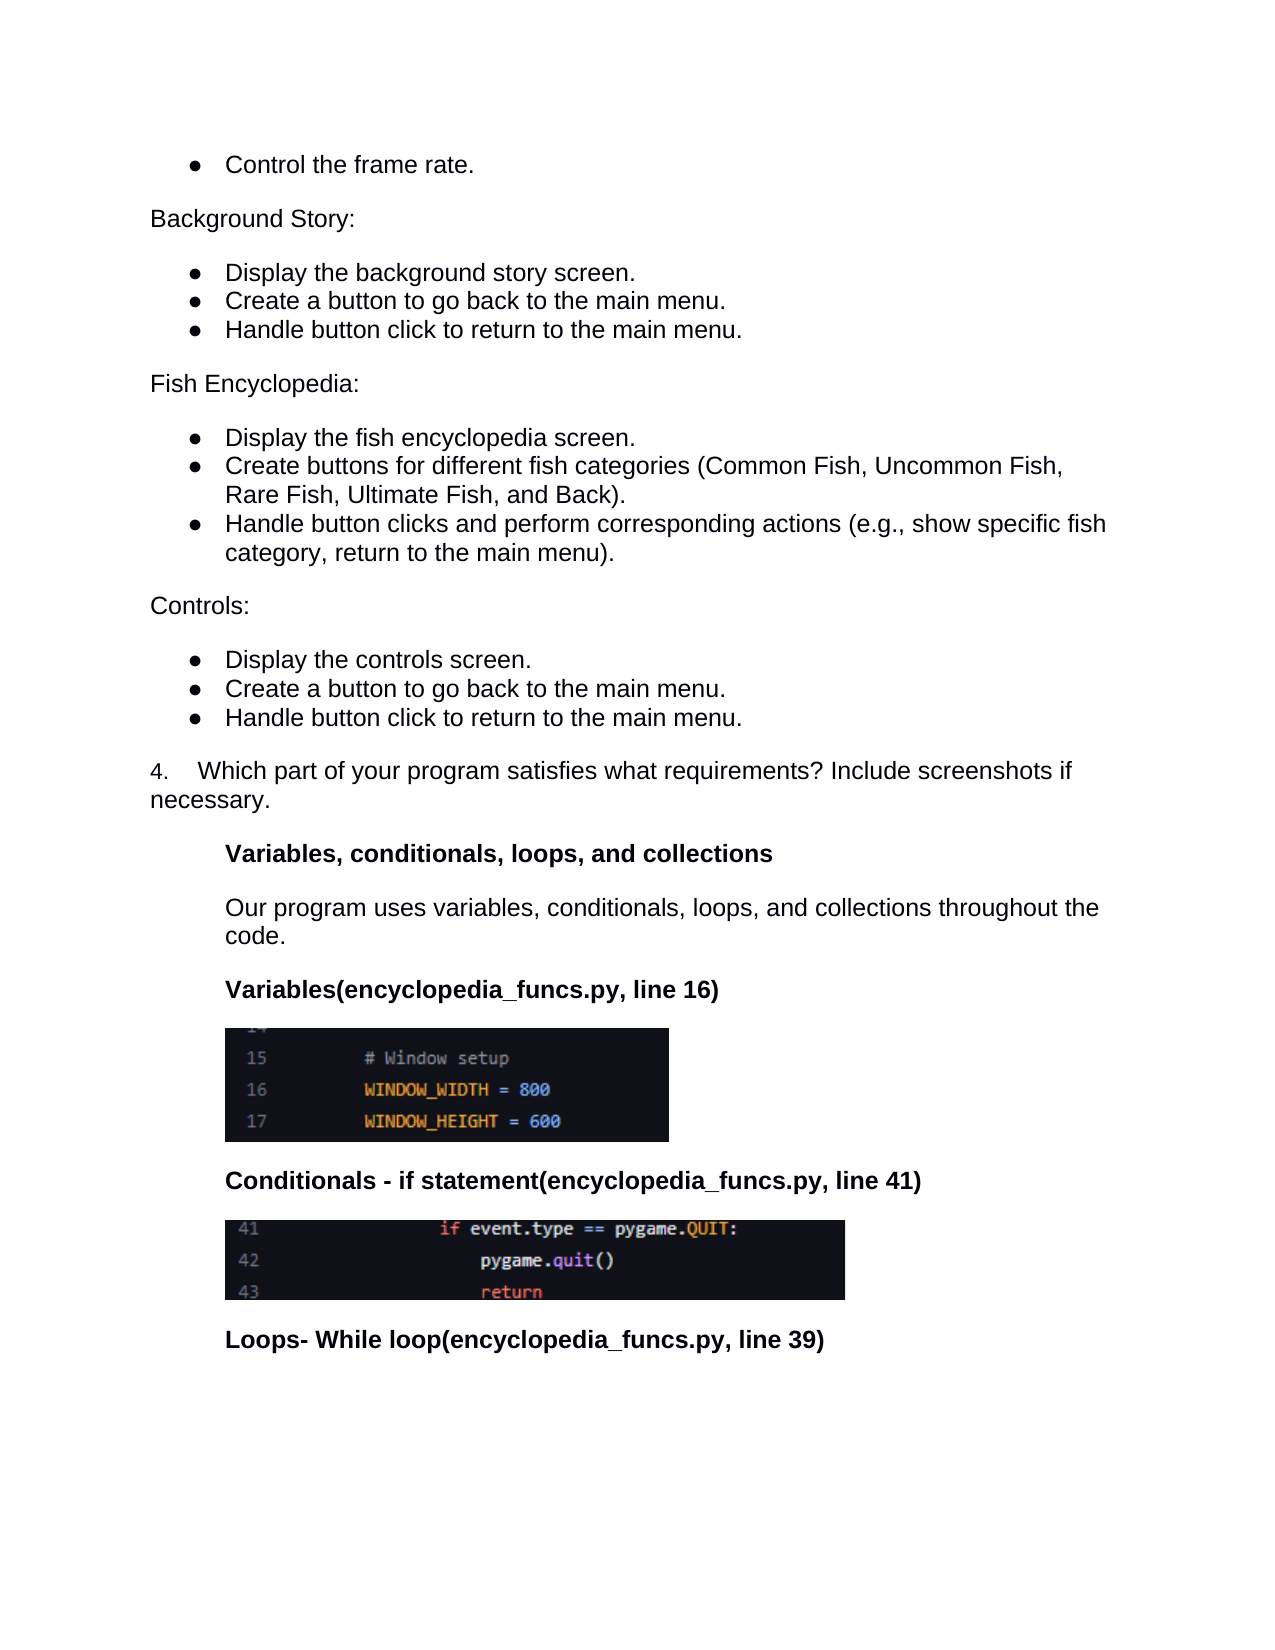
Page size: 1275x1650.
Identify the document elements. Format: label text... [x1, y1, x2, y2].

text Fish Encyclopedia: [150, 369, 1125, 397]
text Our program uses variables, conditionals, loops, and collections throughout the code. [225, 892, 1125, 950]
picture [225, 1028, 669, 1142]
text Conditionals - if statement(encyclopedia_funcs.py, line 41) [225, 1166, 1125, 1195]
list Display the background story screen. [187, 257, 1125, 286]
text Loops- While loop(encyclopedia_funcs.py, line 39) [225, 1325, 1125, 1353]
text Background Story: [150, 204, 1125, 232]
list Handle button clicks and perform corresponding actions (e.g., show specific fish category, return to the main menu). [187, 509, 1125, 566]
list Display the fish encyclopedia screen. [187, 422, 1125, 451]
text Variables, conditionals, loops, and collections [225, 839, 1125, 867]
list Control the frame rate. [187, 150, 1125, 179]
list Create buttons for different fish categories (Common Fish, Uncommon Fish, Rare Fish, Ultimate Fish, and Back). [187, 451, 1125, 509]
text 4. Which part of your program satisfies what requirements? Include screenshots if necessary. [150, 756, 1125, 814]
text Variables(encyclopedia_funcs.py, line 16) [225, 975, 1125, 1004]
list Handle button click to return to the main menu. [187, 702, 1125, 731]
list Create a button to go back to the main menu. [187, 674, 1125, 702]
text Controls: [150, 591, 1125, 620]
list Create a button to go back to the main menu. [187, 286, 1125, 315]
picture [225, 1220, 846, 1300]
list Handle button click to return to the main menu. [187, 315, 1125, 344]
list Display the controls screen. [187, 645, 1125, 674]
